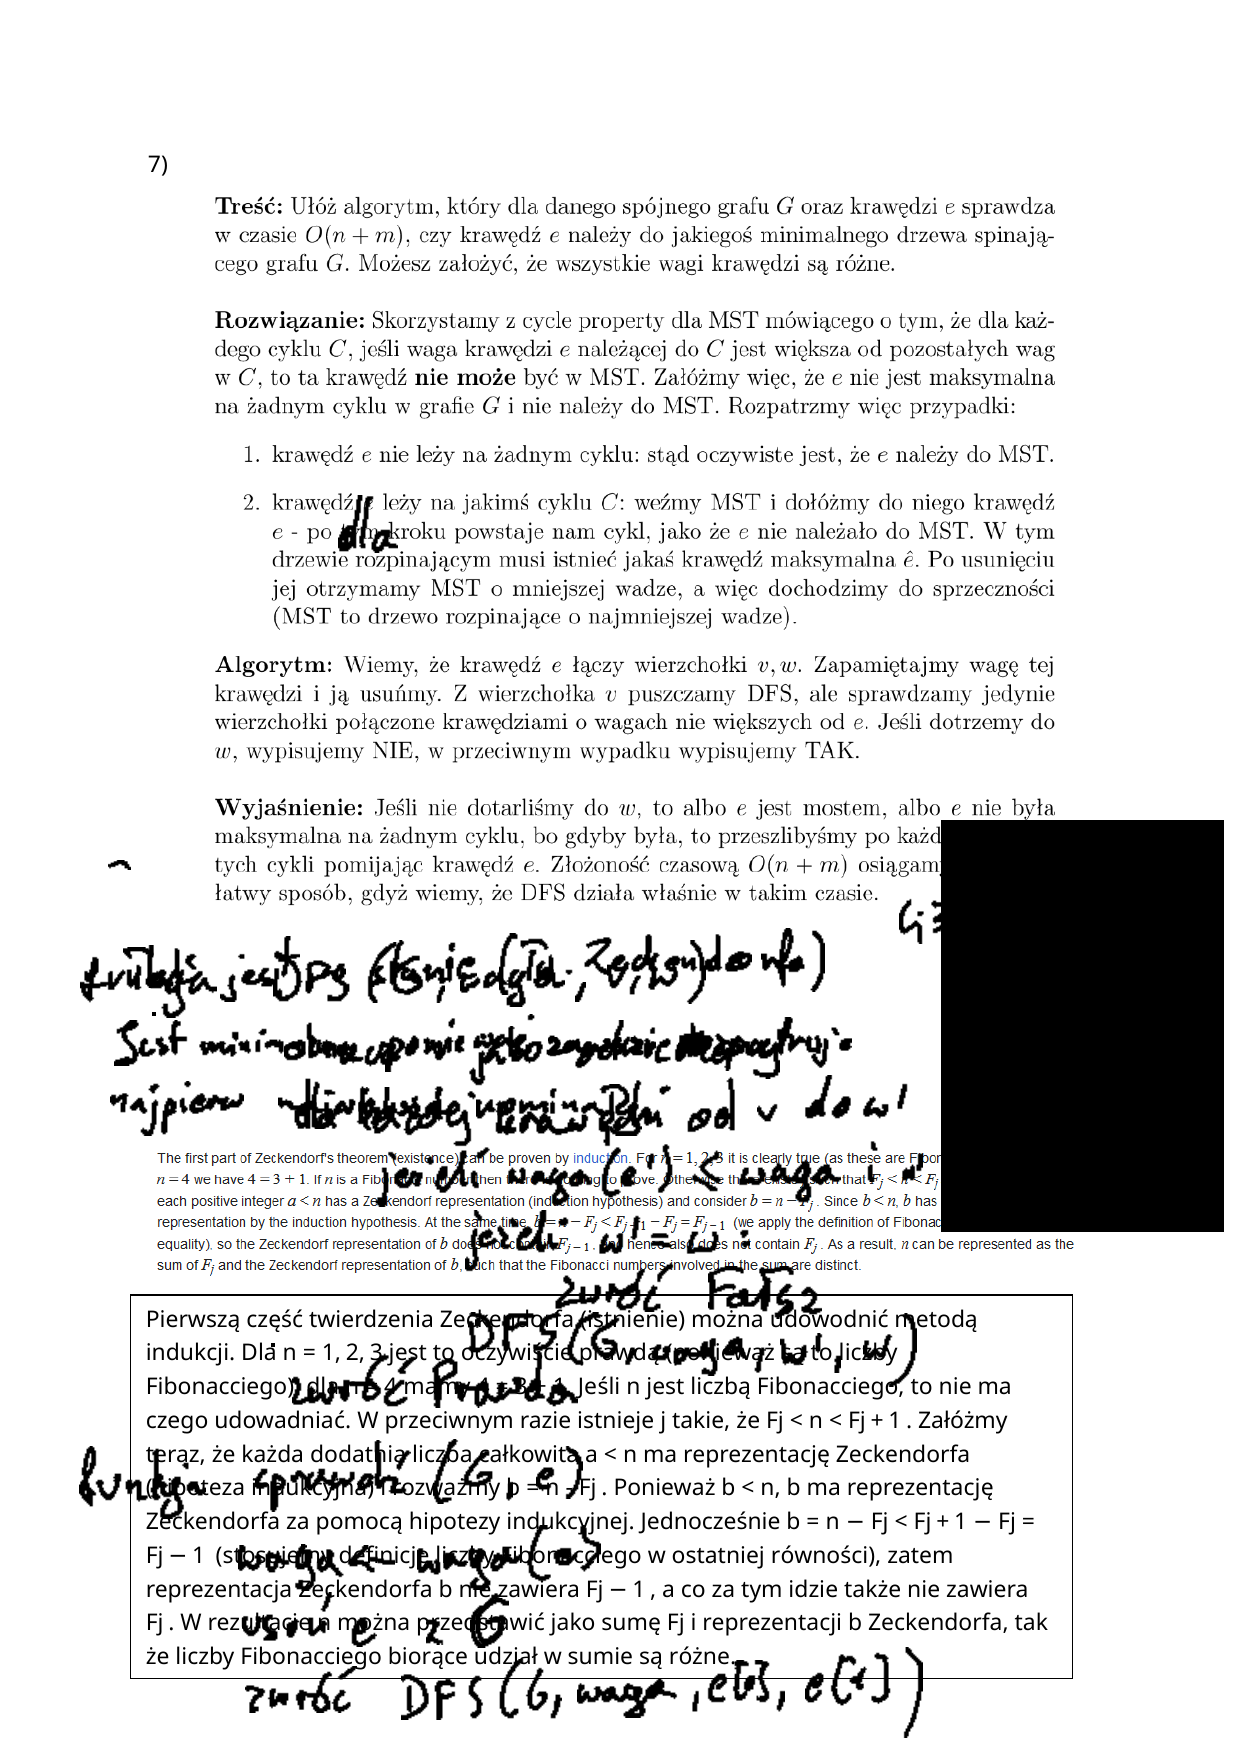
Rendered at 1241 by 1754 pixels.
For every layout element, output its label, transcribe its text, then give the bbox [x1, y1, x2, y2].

picture [577, 1660, 785, 1718]
picture [108, 860, 131, 870]
picture [220, 933, 752, 1007]
picture [114, 181, 1224, 1408]
picture [433, 1439, 513, 1504]
picture [780, 1333, 841, 1373]
picture [245, 1666, 357, 1713]
picture [255, 1440, 411, 1512]
picture [536, 1446, 583, 1499]
picture [863, 1313, 917, 1387]
picture [401, 1659, 562, 1720]
picture [80, 945, 217, 1018]
picture [242, 1592, 377, 1647]
text 7) [148, 148, 1093, 181]
picture [238, 1544, 395, 1591]
picture [805, 1647, 923, 1738]
picture [417, 1525, 601, 1648]
picture [761, 928, 825, 992]
picture [110, 1081, 244, 1136]
picture [79, 1446, 206, 1519]
